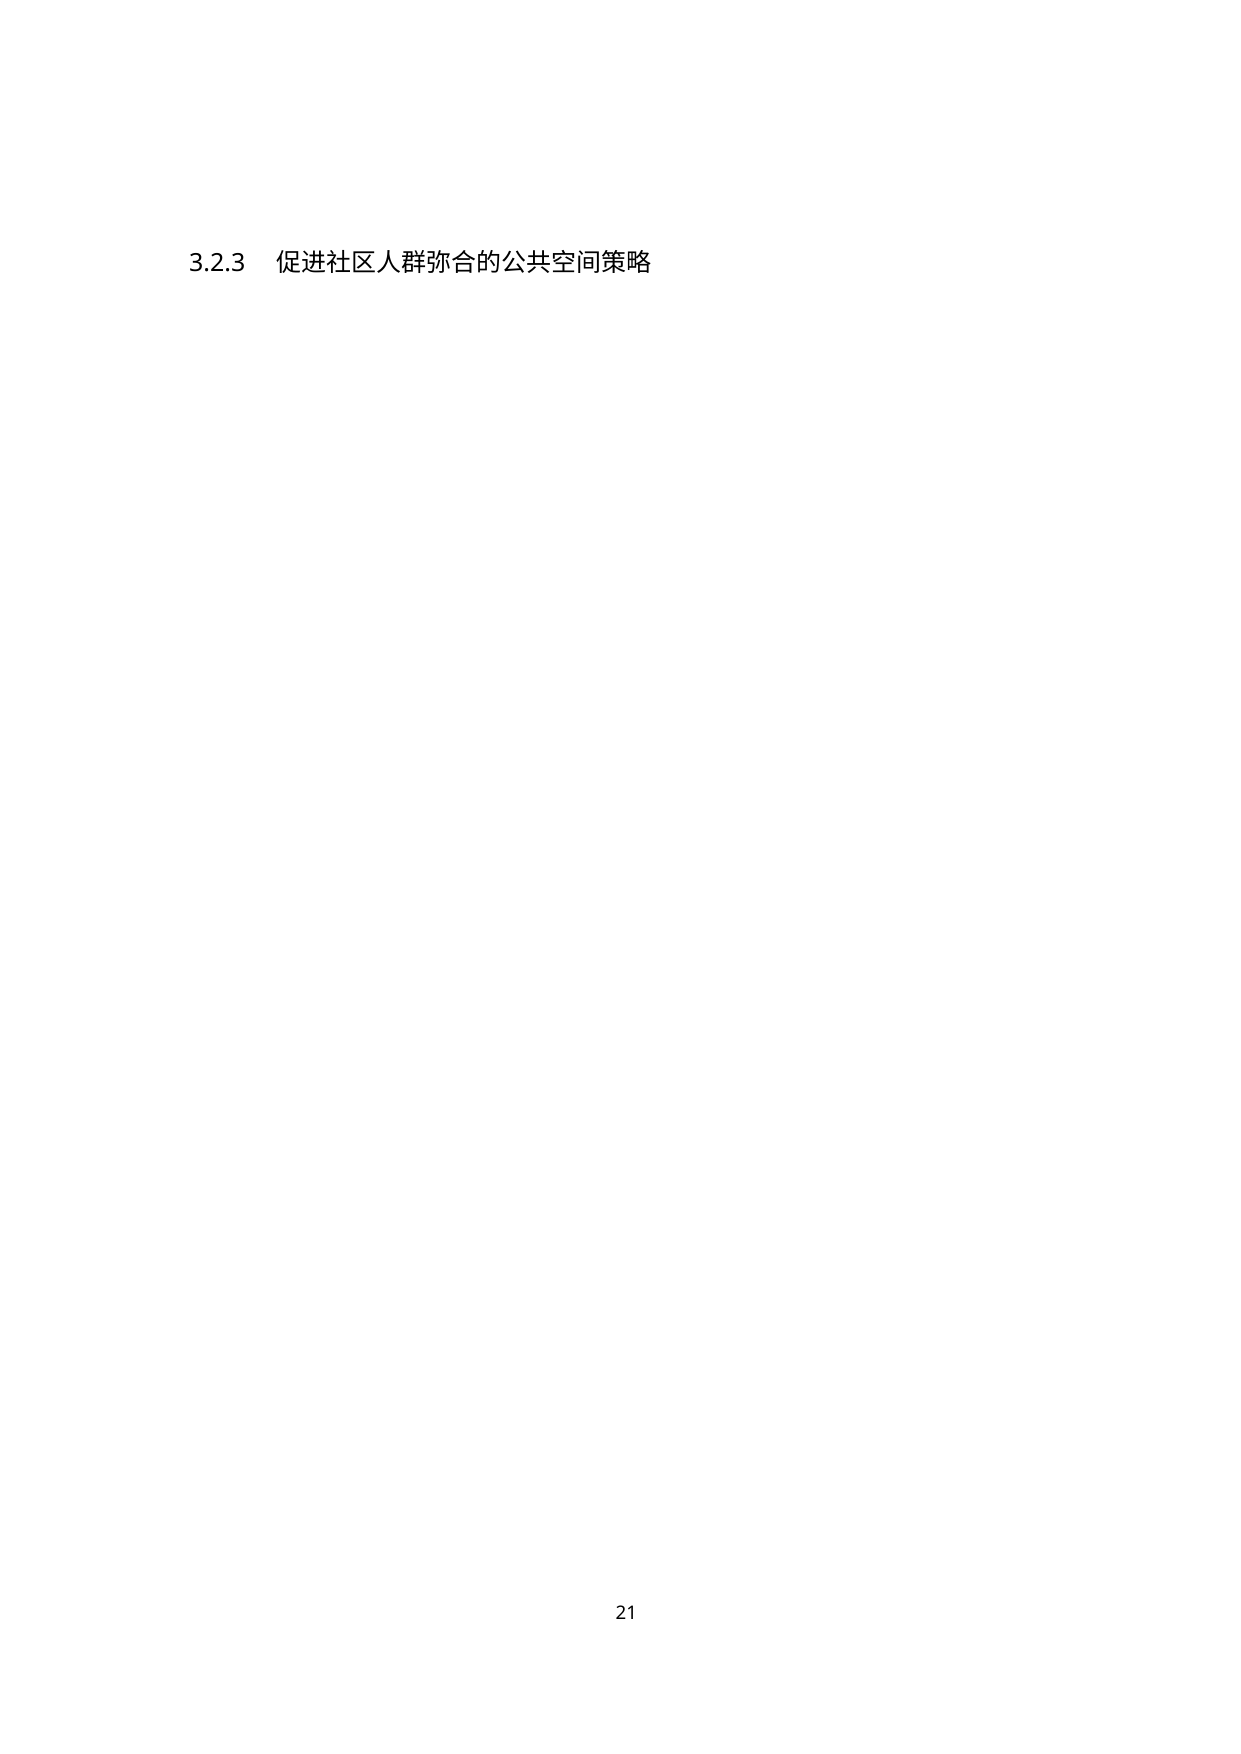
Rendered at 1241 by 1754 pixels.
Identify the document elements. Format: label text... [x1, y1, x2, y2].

text 3.2.3 促进社区人群弥合的公共空间策略 [189, 228, 1063, 293]
